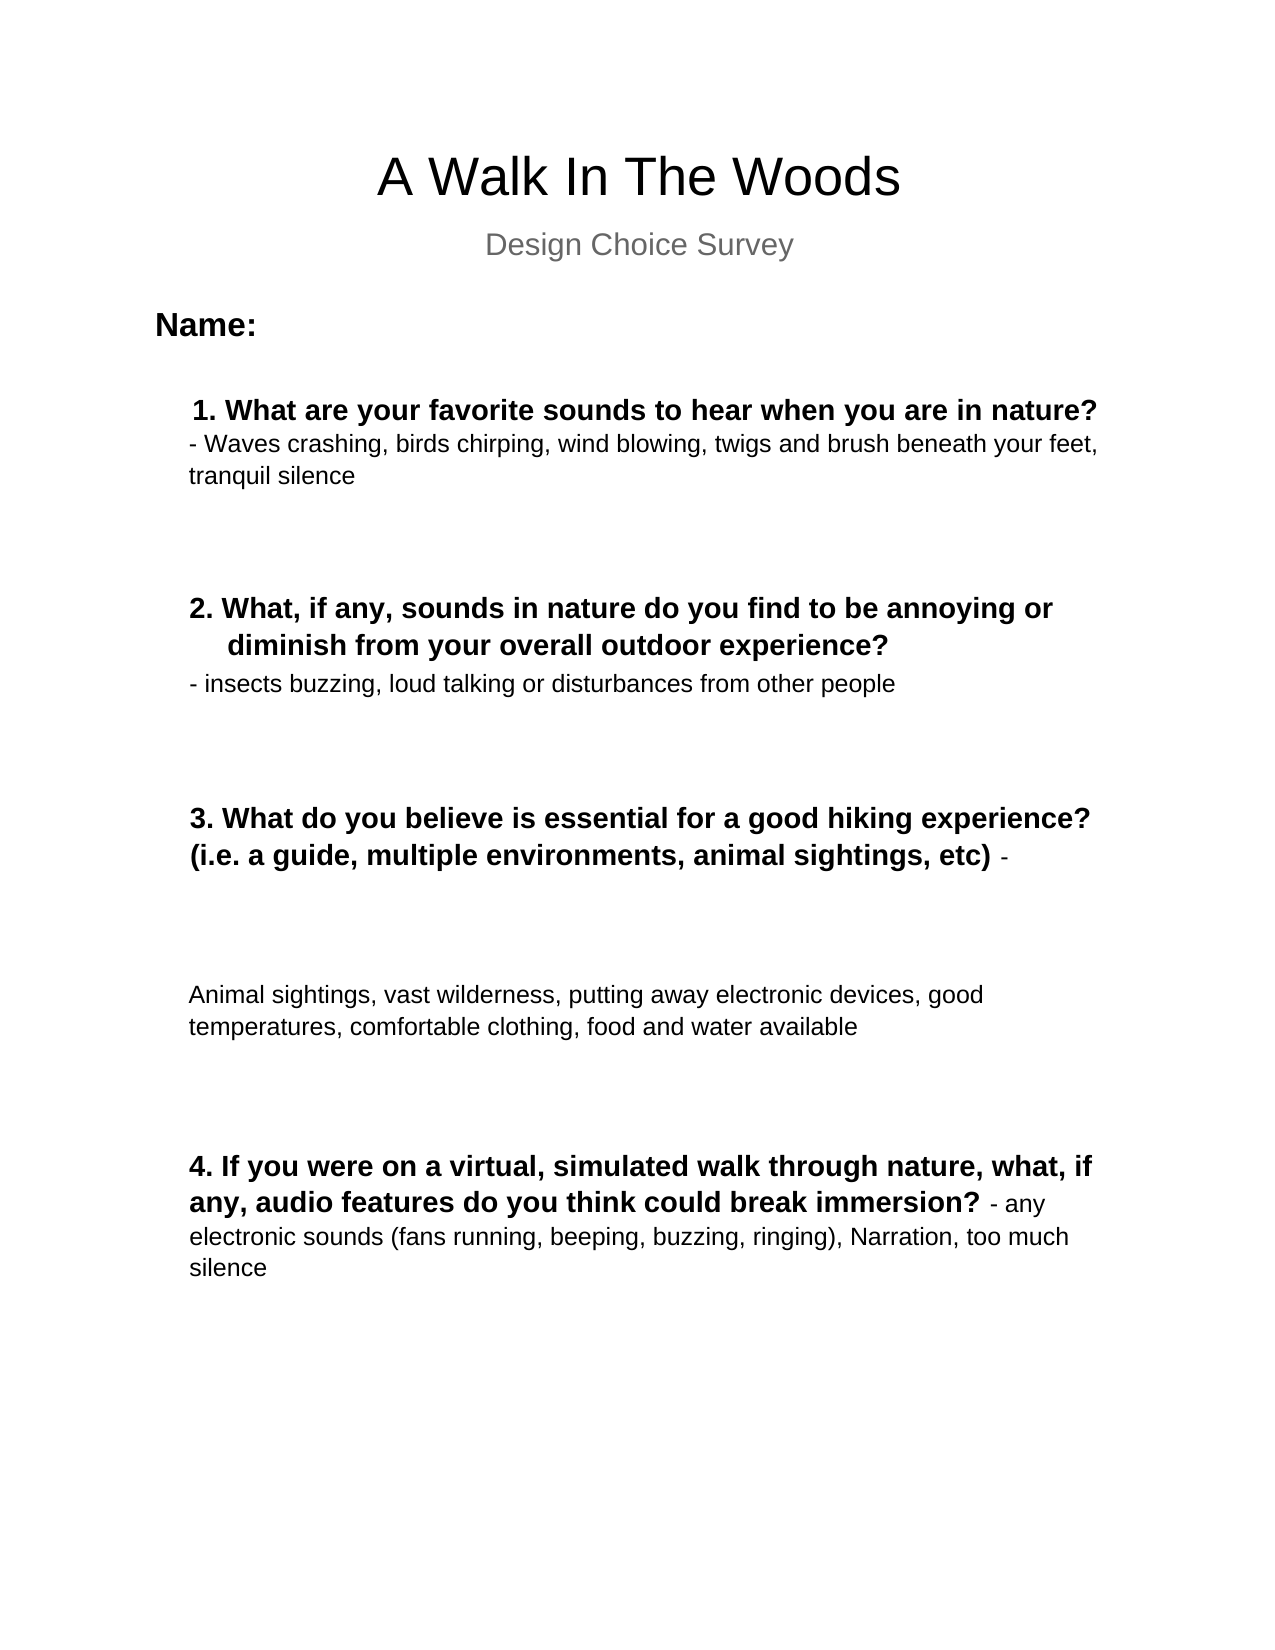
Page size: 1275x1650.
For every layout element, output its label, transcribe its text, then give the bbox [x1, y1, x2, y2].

text 3. What do you believe is essential for a good hiking experience? (i.e. a guide, multiple environments, animal sightings, etc) - [189, 801, 1097, 872]
text A Walk In The Woods [155, 144, 1124, 207]
text 4. If you were on a virtual, simulated walk through nature, what, if any, audio features do you think could break immersion? - any electronic sounds (fans running, beeping, buzzing, ringing), Narration, too much silence [189, 1149, 1096, 1282]
text 1. What are your favorite sounds to hear when you are in nature? - Waves crashing, birds chirping, wind blowing, twigs and brush beneath your feet, tranquil silence [189, 393, 1100, 490]
text Animal sightings, vast wilderness, putting away electronic devices, good temperatures, comfortable clothing, food and water available [188, 980, 989, 1040]
text Name: [155, 305, 1124, 343]
text Design Choice Survey [155, 226, 1124, 262]
text 2. What, if any, sounds in nature do you find to be annoying or diminish from your overall outdoor experience? [189, 592, 1055, 662]
text - insects buzzing, loud talking or disturbances from other people [189, 669, 1124, 698]
